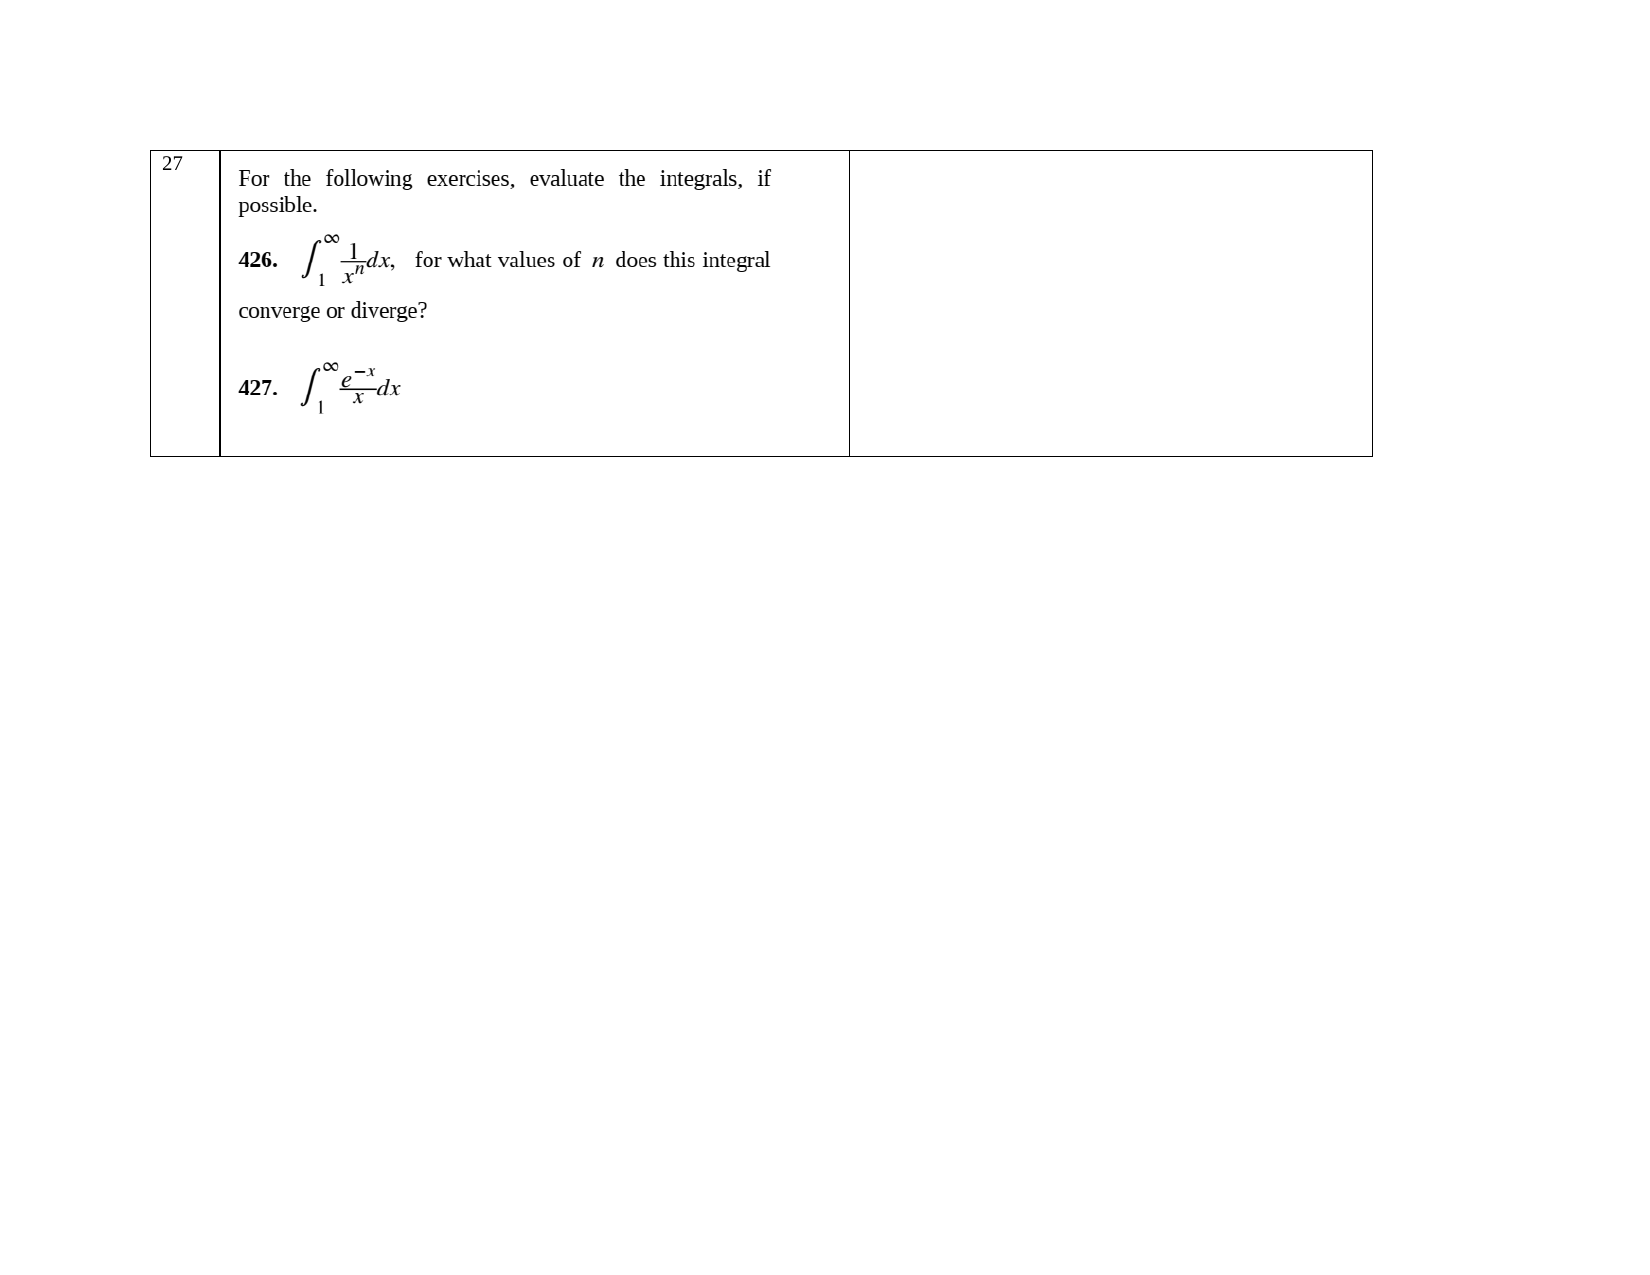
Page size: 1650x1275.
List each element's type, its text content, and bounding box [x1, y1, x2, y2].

table_cell 27 [151, 151, 219, 456]
table_cell [850, 151, 1372, 456]
table_cell [221, 151, 849, 456]
picture [231, 151, 782, 432]
